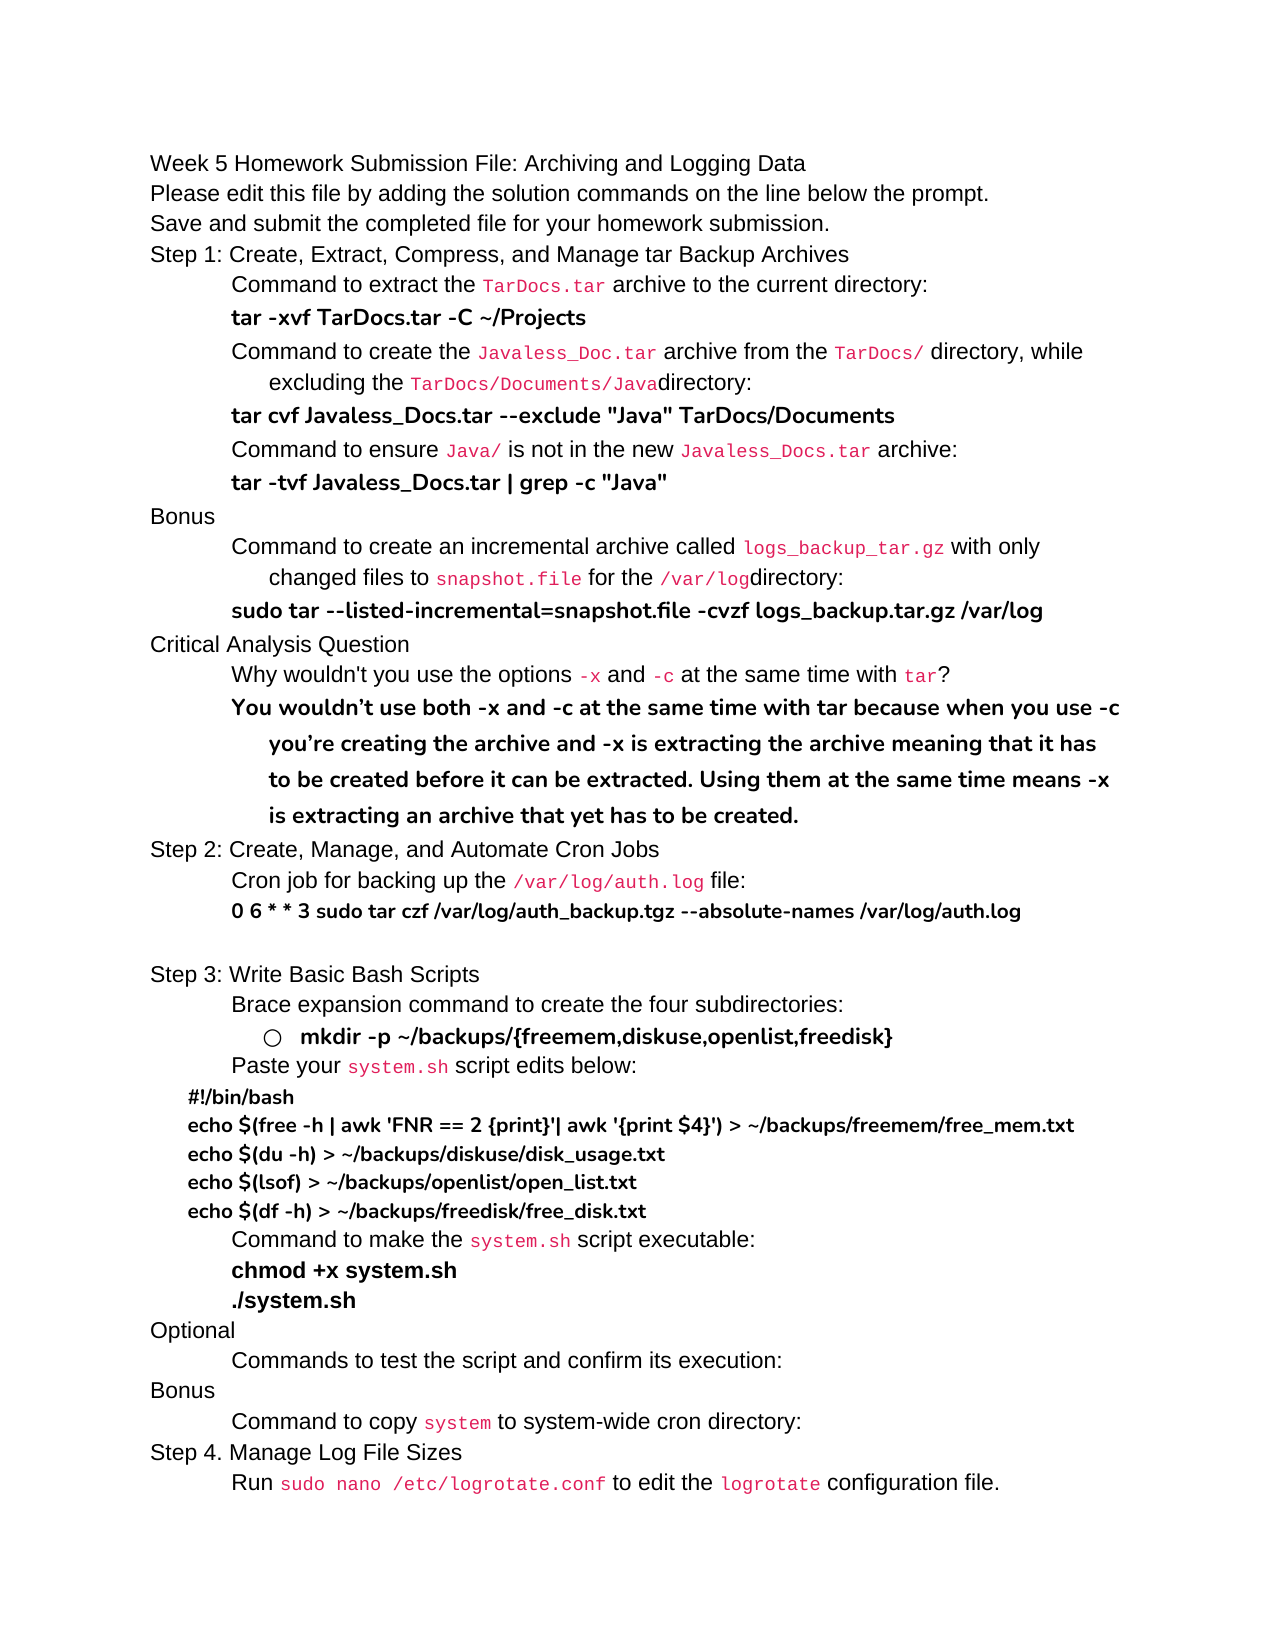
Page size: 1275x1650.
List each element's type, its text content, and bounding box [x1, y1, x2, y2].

text Step 1: Create, Extract, Compress, and Manage tar Backup Archives [150, 241, 1125, 267]
list Commands to test the script and confirm its execution: [231, 1347, 1125, 1374]
list echo $(df -h) > ~/backups/freedisk/free_disk.txt [187, 1197, 1125, 1226]
list Why wouldn't you use the options -x and -c at the same time with tar? [231, 661, 1125, 688]
list You wouldn’t use both -x and -c at the same time with tar because when you use -c you’re creating the archive and -x is extracting the archive meaning that it has to be created before it can be extracted. Using them at the same time means -x is extracting an archive that yet has to be created. [231, 693, 1125, 832]
list ./system.sh [231, 1287, 1125, 1313]
text Bonus [150, 503, 1125, 529]
list Paste your system.sh script edits below: [231, 1052, 1125, 1079]
text Bonus [150, 1377, 1125, 1404]
list Cron job for backing up the /var/log/auth.log file: [231, 867, 1125, 894]
list Command to copy system to system-wide cron directory: [231, 1408, 1125, 1435]
list mkdir -p ~/backups/{freemem,diskuse,openlist,freedisk} [262, 1021, 1125, 1052]
list Command to ensure Java/ is not in the new Javaless_Docs.tar archive: [231, 436, 1125, 463]
list #!/bin/bash [187, 1083, 1125, 1112]
list Command to extract the TarDocs.tar archive to the current directory: [231, 271, 1125, 298]
list 0 6 * * 3 sudo tar czf /var/log/auth_backup.tgz --absolute-names /var/log/auth.log [231, 898, 1125, 926]
list echo $(free -h | awk 'FNR == 2 {print}'| awk '{print $4}') > ~/backups/freemem/free_mem.txt [187, 1112, 1125, 1140]
list sudo tar --listed-incremental=snapshot.file -cvzf logs_backup.tar.gz /var/log [231, 595, 1125, 627]
list Brace expansion command to create the four subdirectories: [231, 991, 1125, 1017]
text Step 2: Create, Manage, and Automate Cron Jobs [150, 836, 1125, 863]
text Critical Analysis Question [150, 631, 1125, 658]
list echo $(lsof) > ~/backups/openlist/open_list.txt [187, 1169, 1125, 1197]
text Save and submit the completed file for your homework submission. [150, 210, 1125, 237]
list tar cvf Javaless_Docs.tar --exclude "Java" TarDocs/Documents [231, 400, 1125, 431]
text Step 3: Write Basic Bash Scripts [150, 961, 1125, 987]
list Command to create an incremental archive called logs_backup_tar.gz with only changed files to snapshot.file for the /var/logdirectory: [231, 533, 1125, 591]
list echo $(du -h) > ~/backups/diskuse/disk_usage.txt [187, 1140, 1125, 1169]
text Week 5 Homework Submission File: Archiving and Logging Data [150, 150, 1125, 176]
list Run sudo nano /etc/logrotate.conf to edit the logrotate configuration file. [231, 1469, 1125, 1496]
text Optional [150, 1317, 1125, 1343]
list chmod +x system.sh [231, 1257, 1125, 1283]
text Please edit this file by adding the solution commands on the line below the prompt. [150, 180, 1125, 207]
text Step 4. Manage Log File Sizes [150, 1439, 1125, 1465]
list Command to make the system.sh script executable: [231, 1226, 1125, 1253]
list tar -xvf TarDocs.tar -C ~/Projects [231, 302, 1125, 333]
list Command to create the Javaless_Doc.tar archive from the TarDocs/ directory, while excluding the TarDocs/Documents/Javadirectory: [231, 338, 1125, 396]
list tar -tvf Javaless_Docs.tar | grep -c "Java" [231, 467, 1125, 498]
